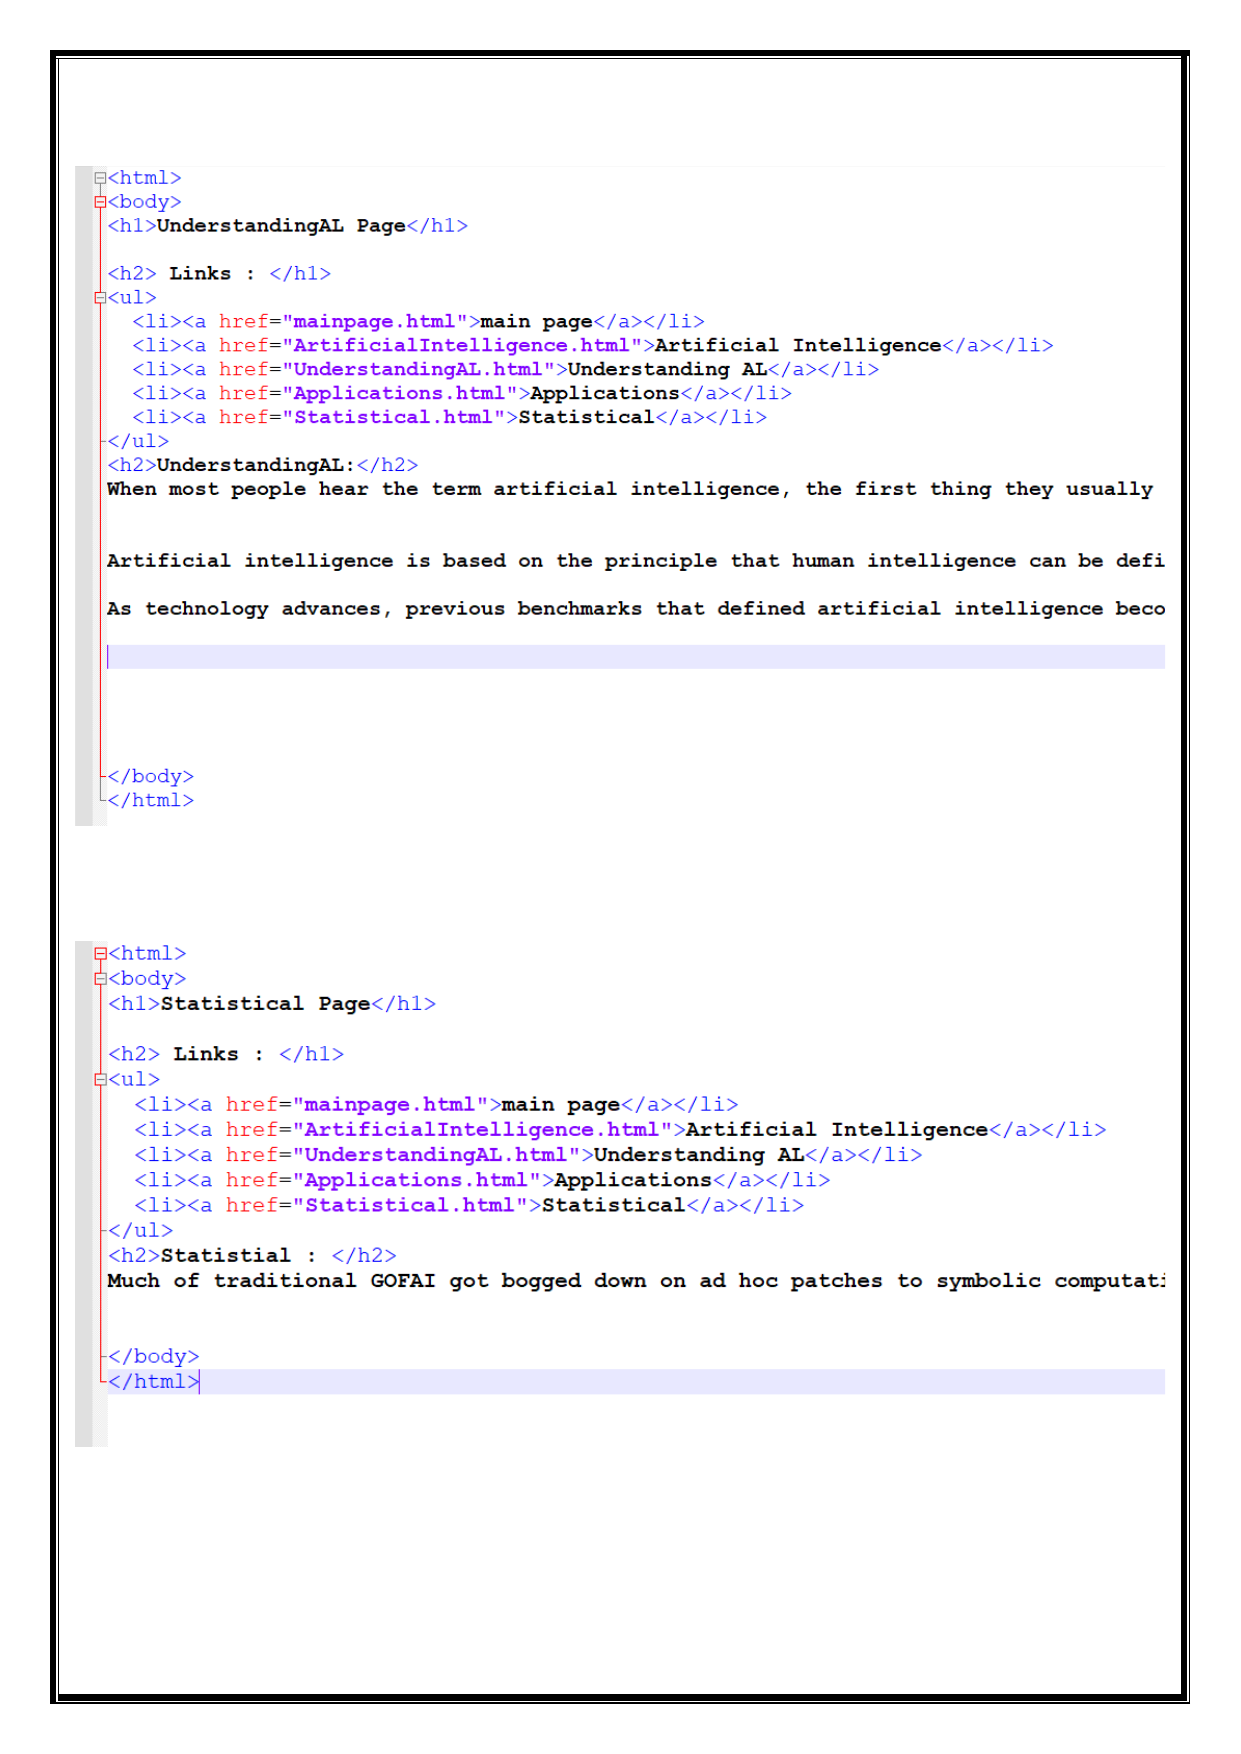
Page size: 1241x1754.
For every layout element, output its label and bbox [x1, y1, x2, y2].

picture [75, 166, 1166, 826]
picture [75, 941, 1166, 1447]
